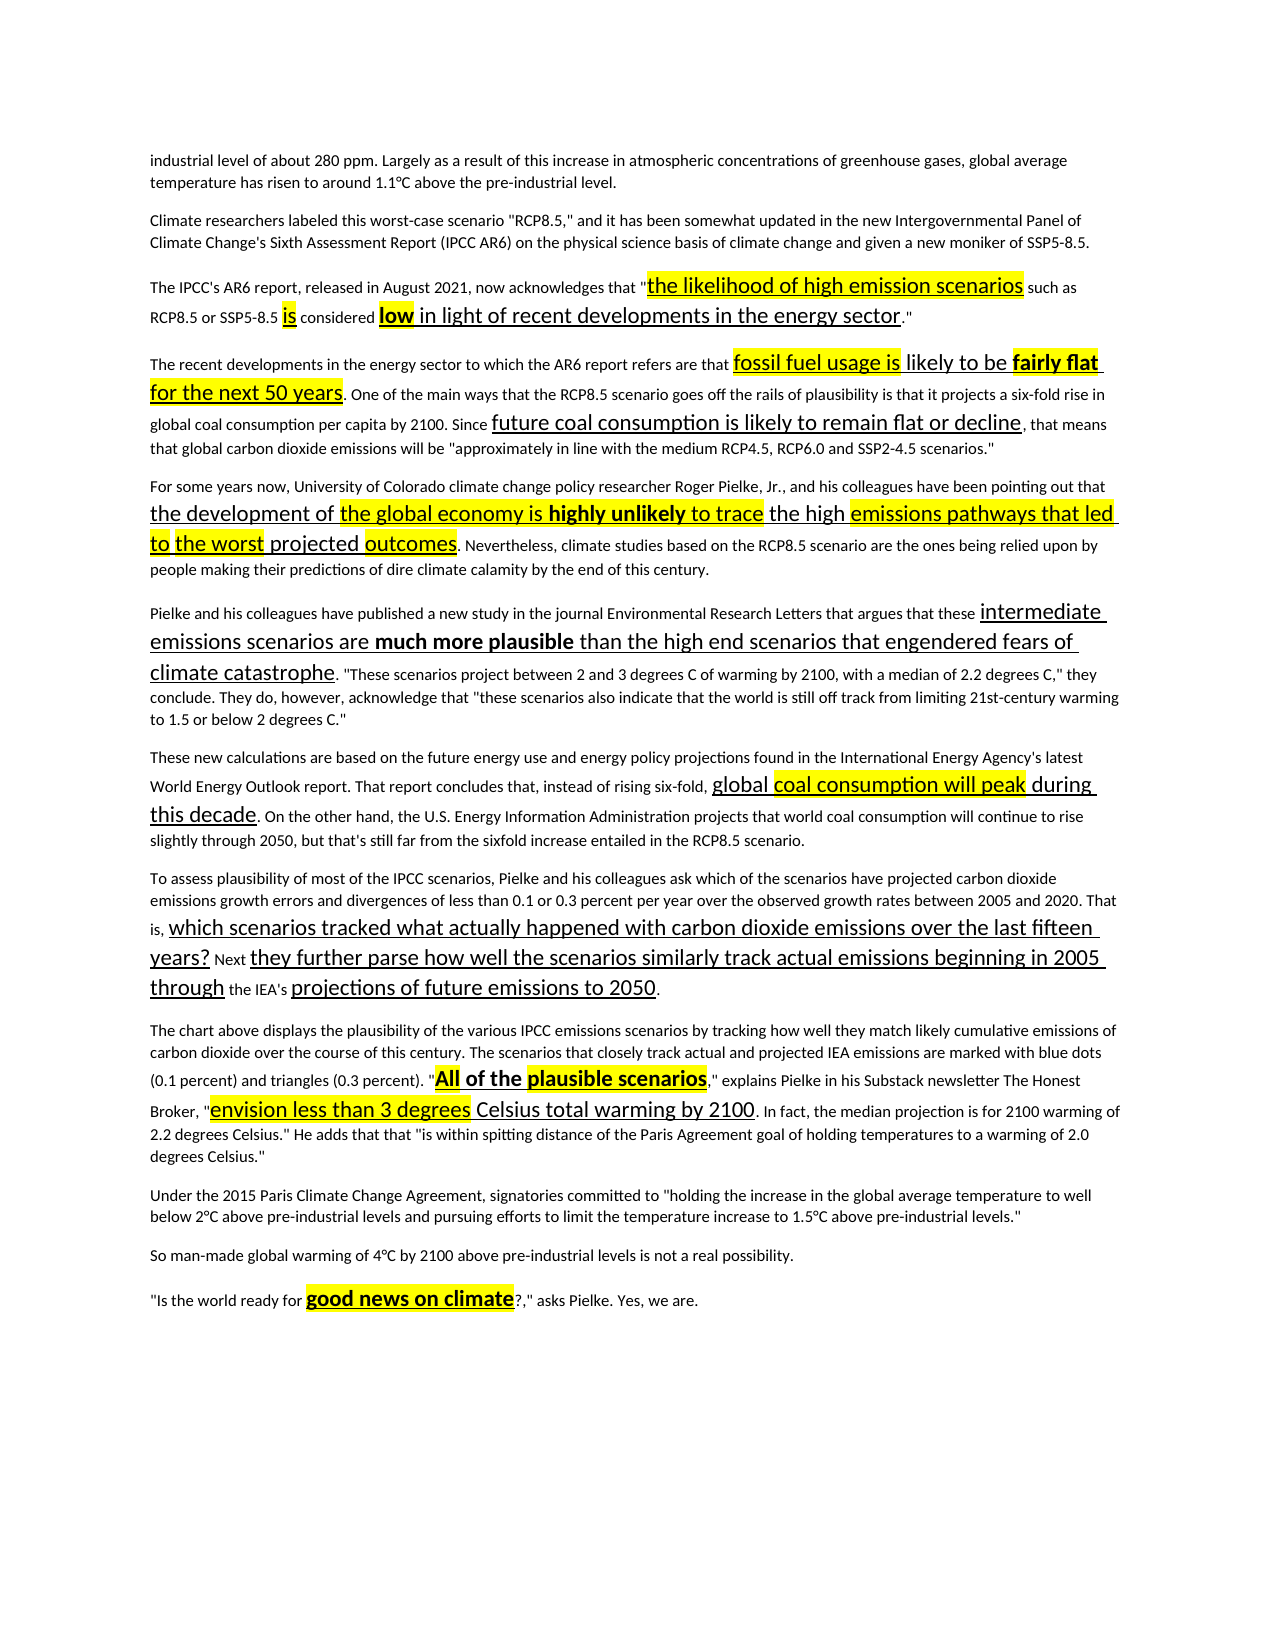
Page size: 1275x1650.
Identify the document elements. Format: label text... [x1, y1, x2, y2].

text The chart above displays the plausibility of the various IPCC emissions scenarios by tracking how well they match likely cumulative emissions of carbon dioxide over the course of this century. The scenarios that closely track actual and projected IEA emissions are marked with blue dots (0.1 percent) and triangles (0.3 percent). "All of the plausible scenarios," explains Pielke in his Substack newsletter The Honest Broker, "envision less than 3 degrees Celsius total warming by 2100. In fact, the median projection is for 2100 warming of 2.2 degrees Celsius." He adds that that "is within spitting distance of the Paris Agreement goal of holding temperatures to a warming of 2.0 degrees Celsius." [150, 1020, 1125, 1167]
text Climate researchers labeled this worst-case scenario "RCP8.5," and it has been somewhat updated in the new Intergovernmental Panel of Climate Change's Sixth Assessment Report (IPCC AR6) on the physical science basis of climate change and given a new moniker of SSP5-8.5. [150, 210, 1125, 253]
text "Is the world ready for good news on climate?," asks Pielke. Yes, we are. [514, 1284, 1125, 1312]
text For some years now, University of Colorado climate change policy researcher Roger Pielke, Jr., and his colleagues have been pointing out that the development of the global economy is highly unlikely to trace the high emissions pathways that led to the worst projected outcomes. Nevertheless, climate studies based on the RCP8.5 scenario are the ones being relied upon by people making their predictions of dire climate calamity by the end of this century. [150, 476, 1125, 579]
text Under the 2015 Paris Climate Change Agreement, signatories committed to "holding the increase in the global average temperature to well below 2°C above pre-industrial levels and pursuing efforts to limit the temperature increase to 1.5°C above pre-industrial levels." [150, 1185, 1125, 1227]
text The IPCC's AR6 report, released in August 2021, now acknowledges that "the likelihood of high emission scenarios such as RCP8.5 or SSP5-8.5 is considered low in light of recent developments in the energy sector." [150, 271, 1125, 329]
text To assess plausibility of most of the IPCC scenarios, Pielke and his colleagues ask which of the scenarios have projected carbon dioxide emissions growth errors and divergences of less than 0.1 or 0.3 percent per year over the observed growth rates between 2005 and 2020. That is, which scenarios tracked what actually happened with carbon dioxide emissions over the last fifteen years? Next they further parse how well the scenarios similarly track actual emissions beginning in 2005 through the IEA's projections of future emissions to 2050. [150, 868, 1125, 1001]
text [150, 150, 1125, 192]
text The recent developments in the energy sector to which the AR6 report refers are that fossil fuel usage is likely to be fairly flat for the next 50 years. One of the main ways that the RCP8.5 scenario goes off the rails of plausibility is that it projects a six-fold rise in global coal consumption per capita by 2100. Since future coal consumption is likely to remain flat or decline, that means that global carbon dioxide emissions will be "approximately in line with the medium RCP4.5, RCP6.0 and SSP2-4.5 scenarios." [150, 348, 1125, 458]
text Pielke and his colleagues have published a new study in the journal Environmental Research Letters that argues that these intermediate emissions scenarios are much more plausible than the high end scenarios that engendered fears of climate catastrophe. "These scenarios project between 2 and 3 degrees C of warming by 2100, with a median of 2.2 degrees C," they conclude. They do, however, acknowledge that "these scenarios also indicate that the world is still off track from limiting 21st-century warming to 1.5 or below 2 degrees C." [150, 597, 1125, 729]
text These new calculations are based on the future energy use and energy policy projections found in the International Energy Agency's latest World Energy Outlook report. That report concludes that, instead of rising six-fold, global coal consumption will peak during this decade. On the other hand, the U.S. Energy Information Administration projects that world coal consumption will continue to rise slightly through 2050, but that's still far from the sixfold increase entailed in the RCP8.5 scenario. [150, 748, 1125, 850]
text So man-made global warming of 4°C by 2100 above pre-industrial levels is not a real possibility. [150, 1245, 1125, 1266]
